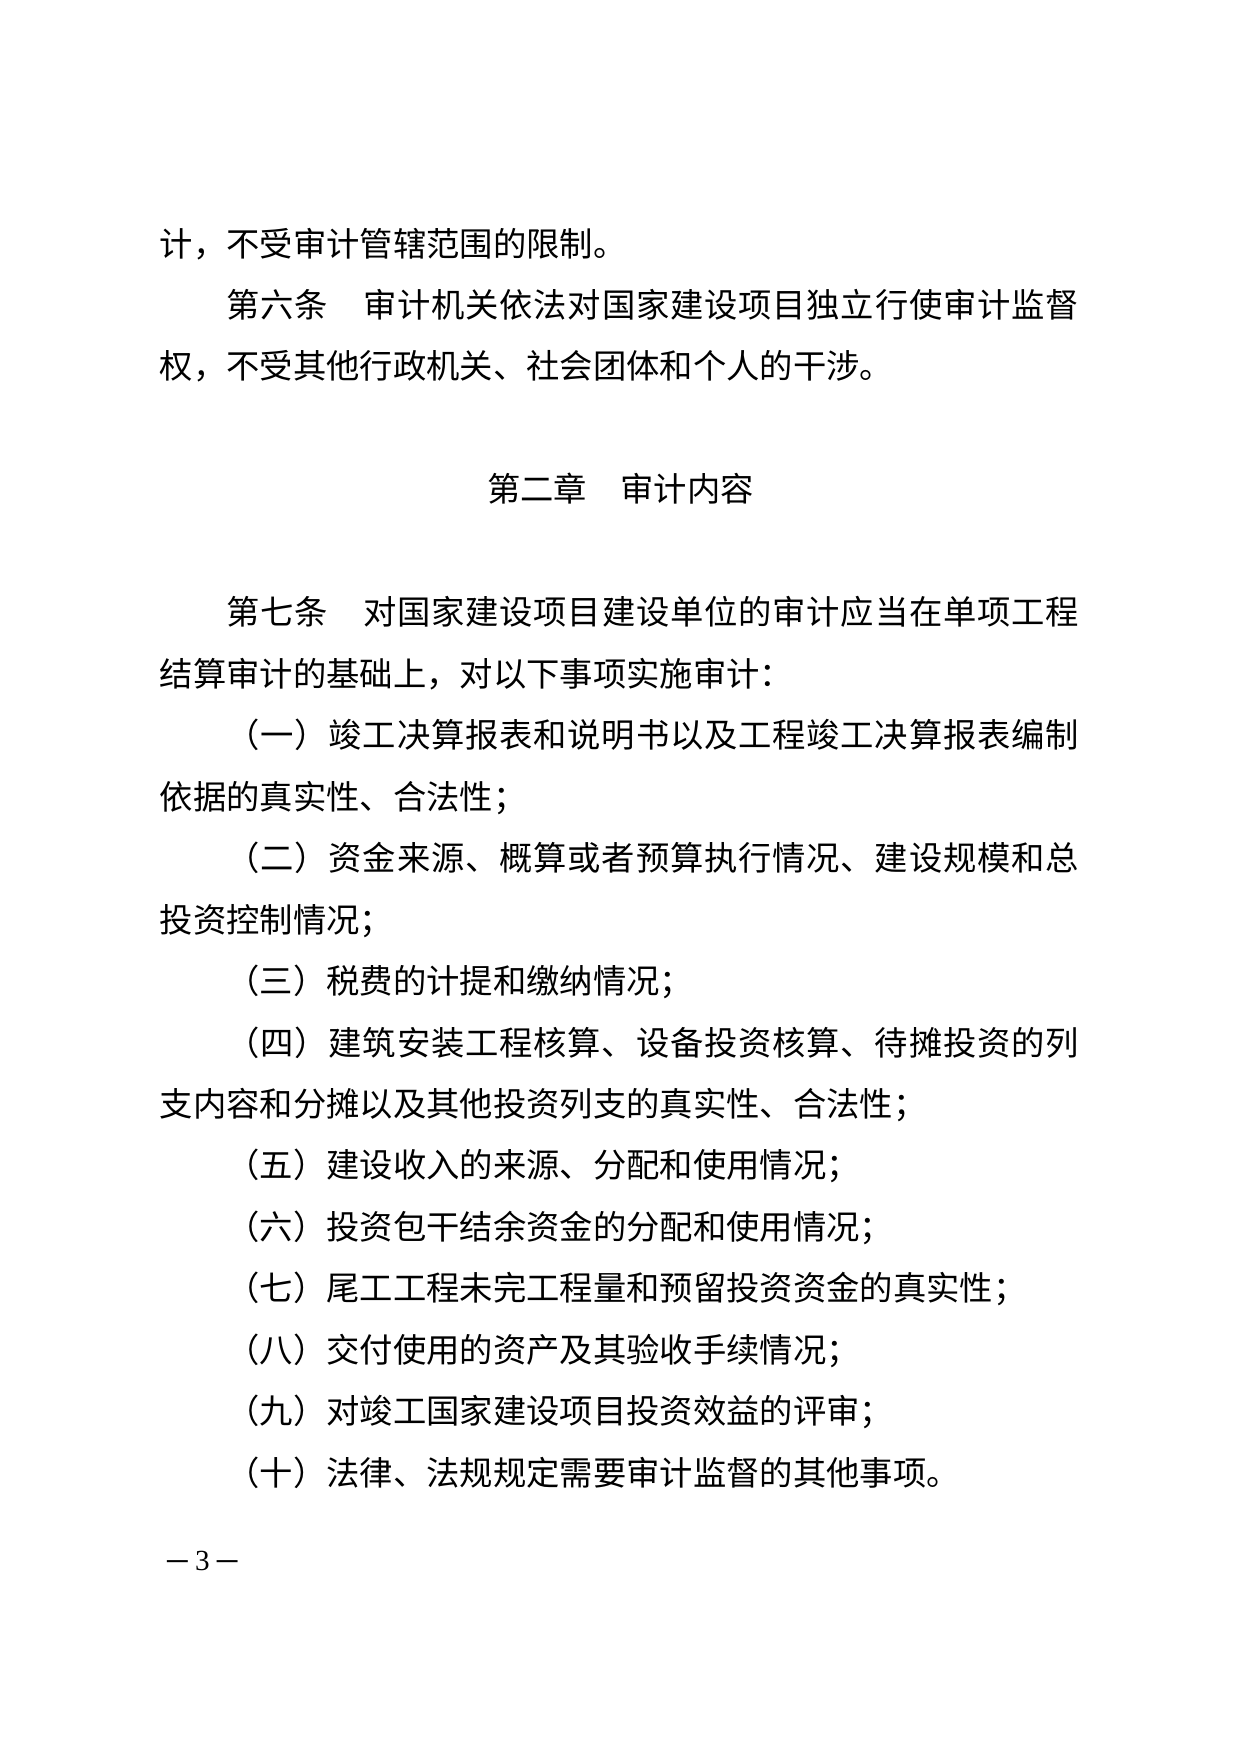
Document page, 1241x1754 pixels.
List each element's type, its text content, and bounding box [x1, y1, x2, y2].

text 第六条 审计机关依法对国家建设项目独立行使审计监督权，不受其他行政机关、社会团体和个人的干涉。 [159, 268, 1081, 391]
text （四）建筑安装工程核算、设备投资核算、待摊投资的列支内容和分摊以及其他投资列支的真实性、合法性； [159, 1006, 1081, 1129]
text 第七条 对国家建设项目建设单位的审计应当在单项工程结算审计的基础上，对以下事项实施审计： [159, 576, 1081, 698]
text 第二章 审计内容 [159, 453, 1081, 514]
text （二）资金来源、概算或者预算执行情况、建设规模和总投资控制情况； [159, 821, 1081, 944]
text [159, 207, 1081, 268]
text （五）建设收入的来源、分配和使用情况； [159, 1129, 1081, 1190]
text （九）对竣工国家建设项目投资效益的评审； [159, 1374, 1081, 1436]
text （一）竣工决算报表和说明书以及工程竣工决算报表编制依据的真实性、合法性； [159, 698, 1081, 821]
text （七）尾工工程未完工程量和预留投资资金的真实性； [159, 1252, 1081, 1313]
text （六）投资包干结余资金的分配和使用情况； [159, 1190, 1081, 1252]
text （八）交付使用的资产及其验收手续情况； [159, 1313, 1081, 1374]
text （十）法律、法规规定需要审计监督的其他事项。 [159, 1436, 1081, 1497]
text （三）税费的计提和缴纳情况； [159, 944, 1081, 1006]
